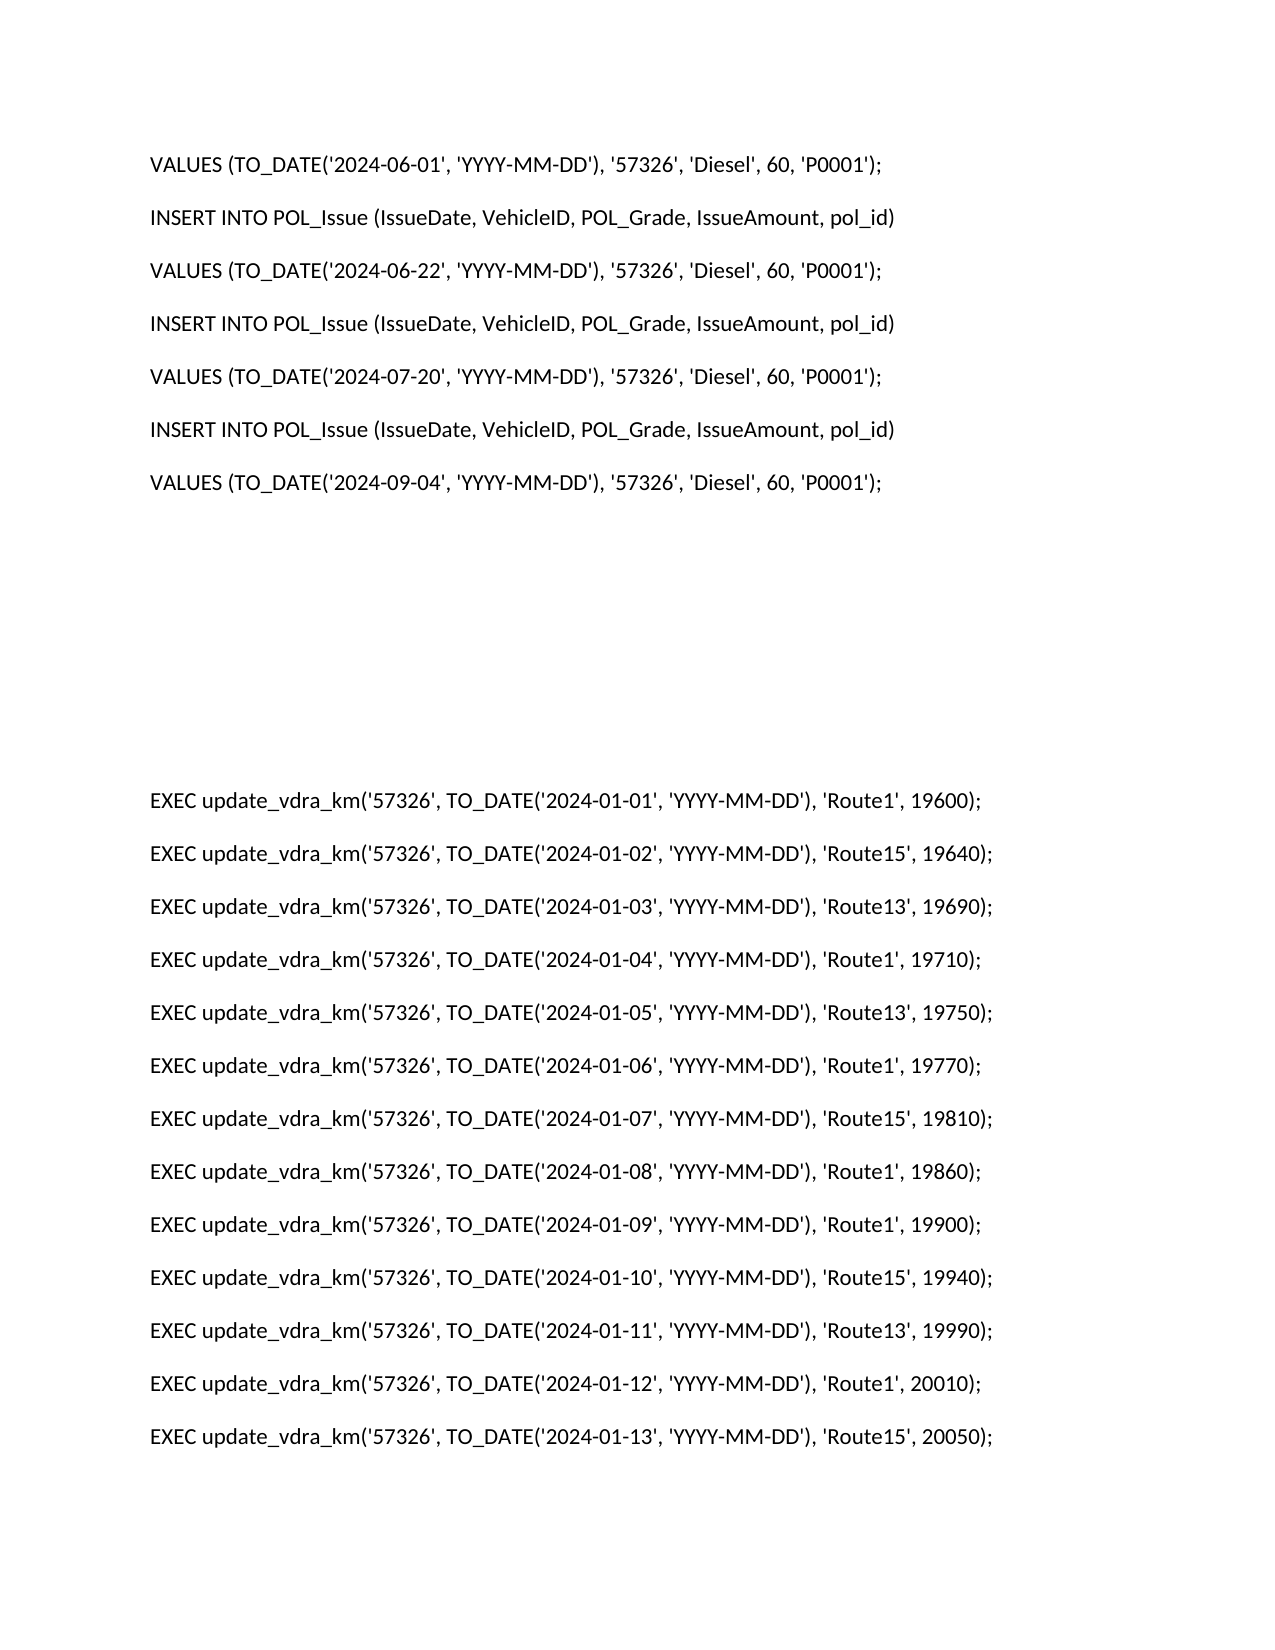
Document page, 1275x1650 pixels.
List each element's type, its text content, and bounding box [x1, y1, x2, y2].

text EXEC update_vdra_km('57326', TO_DATE('2024-01-11', 'YYYY-MM-DD'), 'Route13', 19990); [150, 1316, 1125, 1344]
text INSERT INTO POL_Issue (IssueDate, VehicleID, POL_Grade, IssueAmount, pol_id) [150, 415, 1125, 443]
text INSERT INTO POL_Issue (IssueDate, VehicleID, POL_Grade, IssueAmount, pol_id) [150, 309, 1125, 337]
text EXEC update_vdra_km('57326', TO_DATE('2024-01-10', 'YYYY-MM-DD'), 'Route15', 19940); [150, 1263, 1125, 1291]
text EXEC update_vdra_km('57326', TO_DATE('2024-01-07', 'YYYY-MM-DD'), 'Route15', 19810); [150, 1104, 1125, 1132]
text VALUES (TO_DATE('2024-09-04', 'YYYY-MM-DD'), '57326', 'Diesel', 60, 'P0001'); [150, 468, 1125, 496]
text EXEC update_vdra_km('57326', TO_DATE('2024-01-12', 'YYYY-MM-DD'), 'Route1', 20010); [150, 1369, 1125, 1397]
text EXEC update_vdra_km('57326', TO_DATE('2024-01-03', 'YYYY-MM-DD'), 'Route13', 19690); [150, 892, 1125, 920]
text EXEC update_vdra_km('57326', TO_DATE('2024-01-06', 'YYYY-MM-DD'), 'Route1', 19770); [150, 1051, 1125, 1079]
text EXEC update_vdra_km('57326', TO_DATE('2024-01-13', 'YYYY-MM-DD'), 'Route15', 20050); [150, 1422, 1125, 1451]
text EXEC update_vdra_km('57326', TO_DATE('2024-01-01', 'YYYY-MM-DD'), 'Route1', 19600); [150, 786, 1125, 814]
text VALUES (TO_DATE('2024-06-01', 'YYYY-MM-DD'), '57326', 'Diesel', 60, 'P0001'); [150, 150, 1125, 178]
text VALUES (TO_DATE('2024-06-22', 'YYYY-MM-DD'), '57326', 'Diesel', 60, 'P0001'); [150, 256, 1125, 284]
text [150, 203, 1125, 231]
text EXEC update_vdra_km('57326', TO_DATE('2024-01-02', 'YYYY-MM-DD'), 'Route15', 19640); [150, 839, 1125, 867]
text EXEC update_vdra_km('57326', TO_DATE('2024-01-09', 'YYYY-MM-DD'), 'Route1', 19900); [150, 1210, 1125, 1238]
text EXEC update_vdra_km('57326', TO_DATE('2024-01-08', 'YYYY-MM-DD'), 'Route1', 19860); [150, 1157, 1125, 1185]
text EXEC update_vdra_km('57326', TO_DATE('2024-01-04', 'YYYY-MM-DD'), 'Route1', 19710); [150, 945, 1125, 973]
text VALUES (TO_DATE('2024-07-20', 'YYYY-MM-DD'), '57326', 'Diesel', 60, 'P0001'); [150, 362, 1125, 390]
text EXEC update_vdra_km('57326', TO_DATE('2024-01-05', 'YYYY-MM-DD'), 'Route13', 19750); [150, 998, 1125, 1026]
